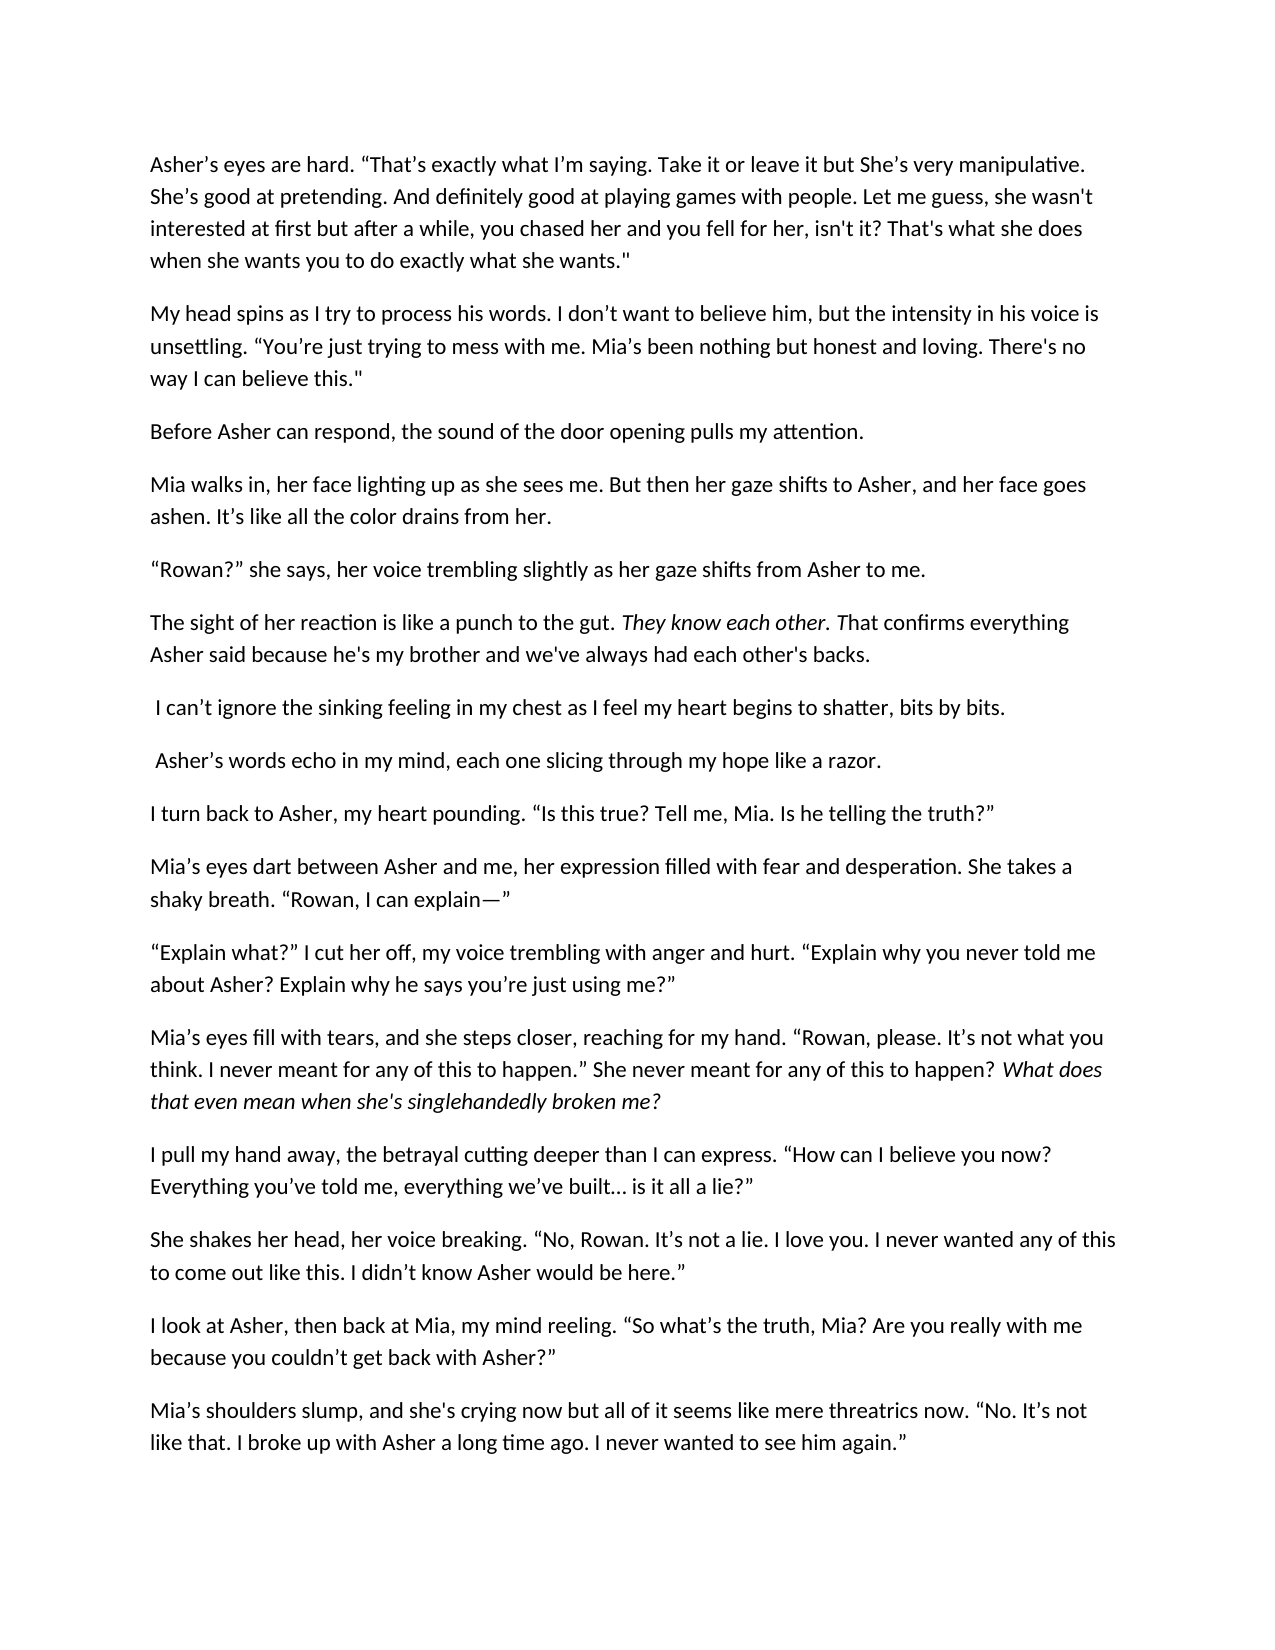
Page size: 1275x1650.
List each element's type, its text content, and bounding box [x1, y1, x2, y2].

text Mia’s eyes fill with tears, and she steps closer, reaching for my hand. “Rowan, please. It’s not what you think. I never meant for any of this to happen.” She never meant for any of this to happen? What does that even mean when she's singlehandedly broken me? [150, 1023, 1125, 1115]
text Before Asher can respond, the sound of the door opening pulls my attention. [150, 417, 1125, 445]
text She shakes her head, her voice breaking. “No, Rowan. It’s not a lie. I love you. I never wanted any of this to come out like this. I didn’t know Asher would be here.” [150, 1226, 1125, 1286]
text The sight of her reaction is like a punch to the gut. They know each other. That confirms everything Asher said because he's my brother and we've always had each other's backs. [150, 608, 1125, 668]
text I turn back to Asher, my heart pounding. “Is this true? Tell me, Mia. Is he telling the truth?” [150, 799, 1125, 827]
text I can’t ignore the sinking feeling in my chest as I feel my heart begins to shatter, bits by bits. [150, 693, 1125, 721]
text “Explain what?” I cut her off, my voice trembling with anger and hurt. “Explain why you never told me about Asher? Explain why he says you’re just using me?” [150, 938, 1125, 998]
text I pull my hand away, the betrayal cutting deeper than I can express. “How can I believe you now? Everything you’ve told me, everything we’ve built… is it all a lie?” [150, 1140, 1125, 1201]
text “Rowan?” she says, her voice trembling slightly as her gaze shifts from Asher to me. [150, 555, 1125, 583]
text Asher’s words echo in my mind, each one slicing through my hope like a razor. [150, 746, 1125, 774]
text Mia’s shoulders slump, and she's crying now but all of it seems like mere threatrics now. “No. It’s not like that. I broke up with Asher a long time ago. I never wanted to see him again.” [150, 1396, 1125, 1456]
text Mia’s eyes dart between Asher and me, her expression filled with fear and desperation. She takes a shaky breath. “Rowan, I can explain—” [150, 852, 1125, 913]
text Asher’s eyes are hard. “That’s exactly what I’m saying. Take it or leave it but She’s very manipulative. She’s good at pretending. And definitely good at playing games with people. Let me guess, she wasn't interested at first but after a while, you chased her and you fell for her, isn't it? That's what she does when she wants you to do exactly what she wants." [150, 150, 1125, 274]
text Mia walks in, her face lighting up as she sees me. But then her gaze shifts to Asher, and her face goes ashen. It’s like all the color drains from her. [150, 470, 1125, 530]
text I look at Asher, then back at Mia, my mind reeling. “So what’s the truth, Mia? Are you really with me because you couldn’t get back with Asher?” [150, 1311, 1125, 1371]
text My head spins as I try to process his words. I don’t want to believe him, but the intensity in his voice is unsettling. “You’re just trying to mess with me. Mia’s been nothing but honest and loving. There's no way I can believe this." [150, 299, 1125, 392]
